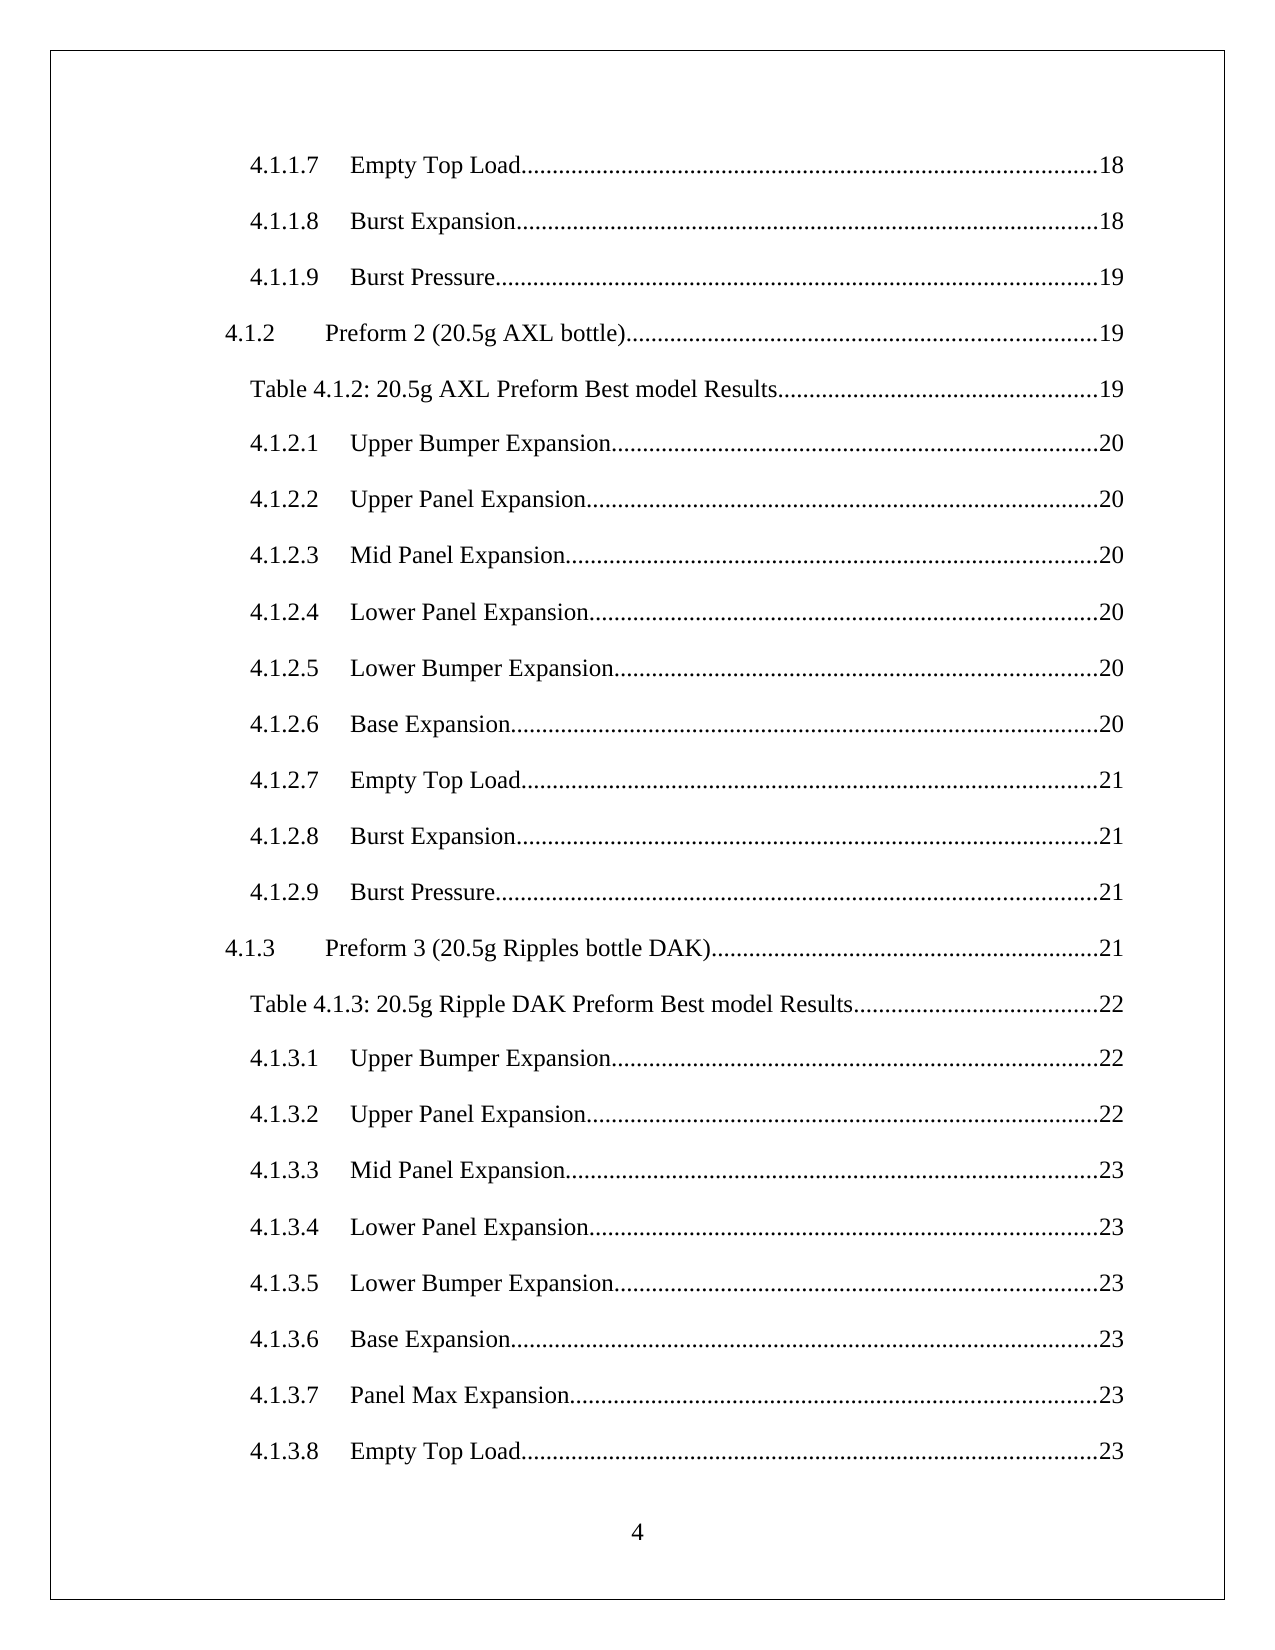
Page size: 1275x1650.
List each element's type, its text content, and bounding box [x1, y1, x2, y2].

text Table 4.1.2: 20.5g AXL Preform Best model Results 19 [250, 374, 1125, 403]
text 4.1.3.8 Empty Top Load 23 [250, 1436, 1125, 1465]
text 4.1.3.6 Base Expansion 23 [250, 1324, 1125, 1353]
text 4.1.1.8 Burst Expansion 18 [250, 206, 1125, 235]
text 4.1.3.3 Mid Panel Expansion 23 [250, 1155, 1125, 1184]
text 4.1.2 Preform 2 (20.5g AXL bottle) 19 [225, 318, 1125, 347]
text 4.1.3.7 Panel Max Expansion 23 [250, 1380, 1125, 1409]
text 4.1.1.7 Empty Top Load 18 [250, 150, 1125, 179]
text Table 4.1.3: 20.5g Ripple DAK Preform Best model Results 22 [250, 989, 1125, 1018]
text 4.1.3.5 Lower Bumper Expansion 23 [250, 1268, 1125, 1296]
text 4.1.2.5 Lower Bumper Expansion 20 [250, 653, 1125, 681]
text 4.1.2.7 Empty Top Load 21 [250, 765, 1125, 794]
text 4.1.1.9 Burst Pressure 19 [250, 262, 1125, 291]
text 4.1.3 Preform 3 (20.5g Ripples bottle DAK) 21 [225, 933, 1125, 962]
text 4.1.2.1 Upper Bumper Expansion 20 [250, 428, 1125, 457]
text 4.1.2.4 Lower Panel Expansion 20 [250, 597, 1125, 625]
text 4.1.2.3 Mid Panel Expansion 20 [250, 540, 1125, 569]
text 4.1.2.2 Upper Panel Expansion 20 [250, 484, 1125, 513]
text 4.1.3.1 Upper Bumper Expansion 22 [250, 1043, 1125, 1072]
text 4.1.2.8 Burst Expansion 21 [250, 821, 1125, 850]
text 4.1.2.6 Base Expansion 20 [250, 709, 1125, 738]
text 4.1.3.2 Upper Panel Expansion 22 [250, 1099, 1125, 1128]
text 4.1.2.9 Burst Pressure 21 [250, 877, 1125, 906]
text 4.1.3.4 Lower Panel Expansion 23 [250, 1212, 1125, 1240]
